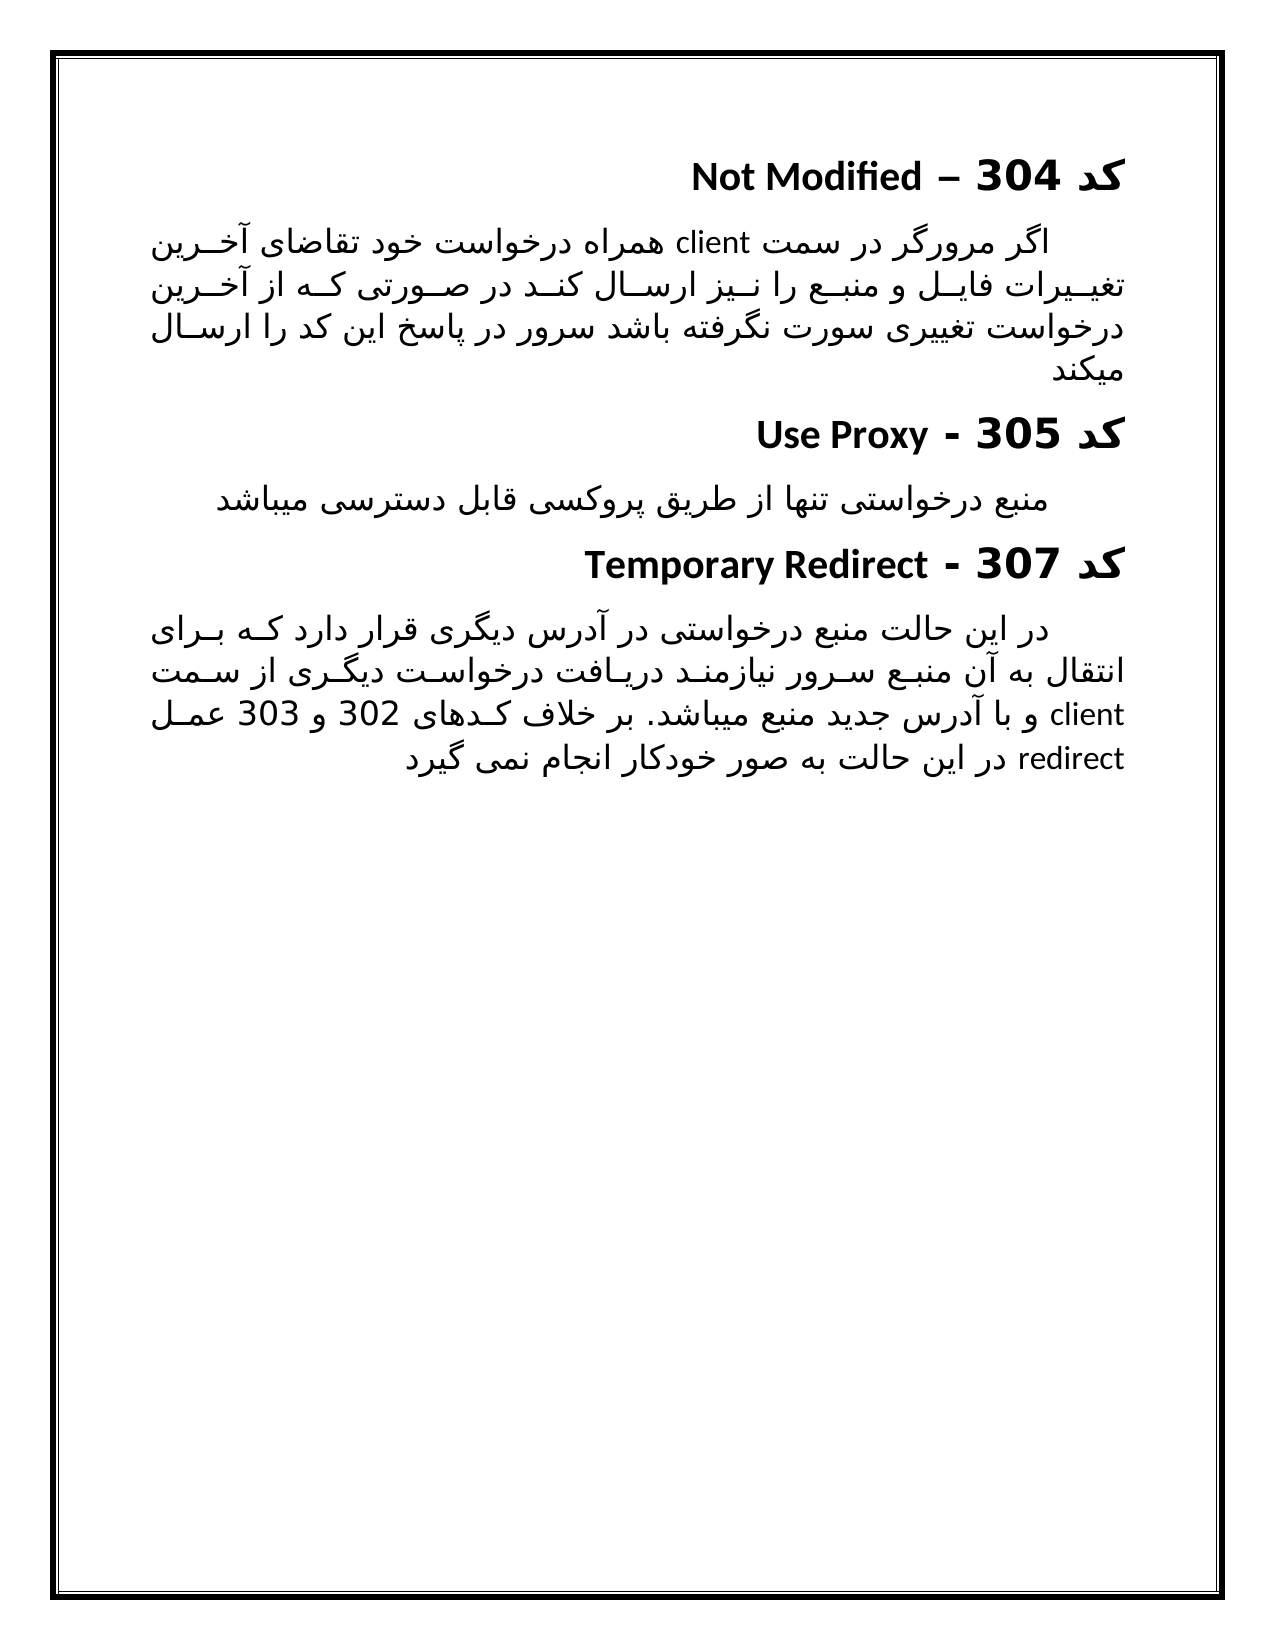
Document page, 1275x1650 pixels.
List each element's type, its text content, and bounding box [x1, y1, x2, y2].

text کد 307 - Temporary Redirect [150, 538, 1125, 588]
text منبع درخواستی تنها از طریق پروکسی قابل دسترسی میباشد [150, 479, 1125, 518]
text در این حالت منبع درخواستی در آدرس دیگری قرار دارد که برای انتقال به آن منبع سرور نیازمند دریافت درخواست دیگری از سمت client و با آدرس جدید منبع میباشد. بر خلاف کدهای 302 و 303 عمل redirect در این حالت به صور خودکار انجام نمی گیرد [150, 609, 1125, 778]
text کد 304 – Not Modified [150, 150, 1125, 201]
text اگر مرورگر در سمت client همراه درخواست خود تقاضای آخرین تغییرات فایل و منبع را نیز ارسال کند در صورتی که از آخرین درخواست تغییری سورت نگرفته باشد سرور در پاسخ این کد را ارسال میکند [150, 222, 1125, 388]
text کد 305 - Use Proxy [150, 408, 1125, 458]
